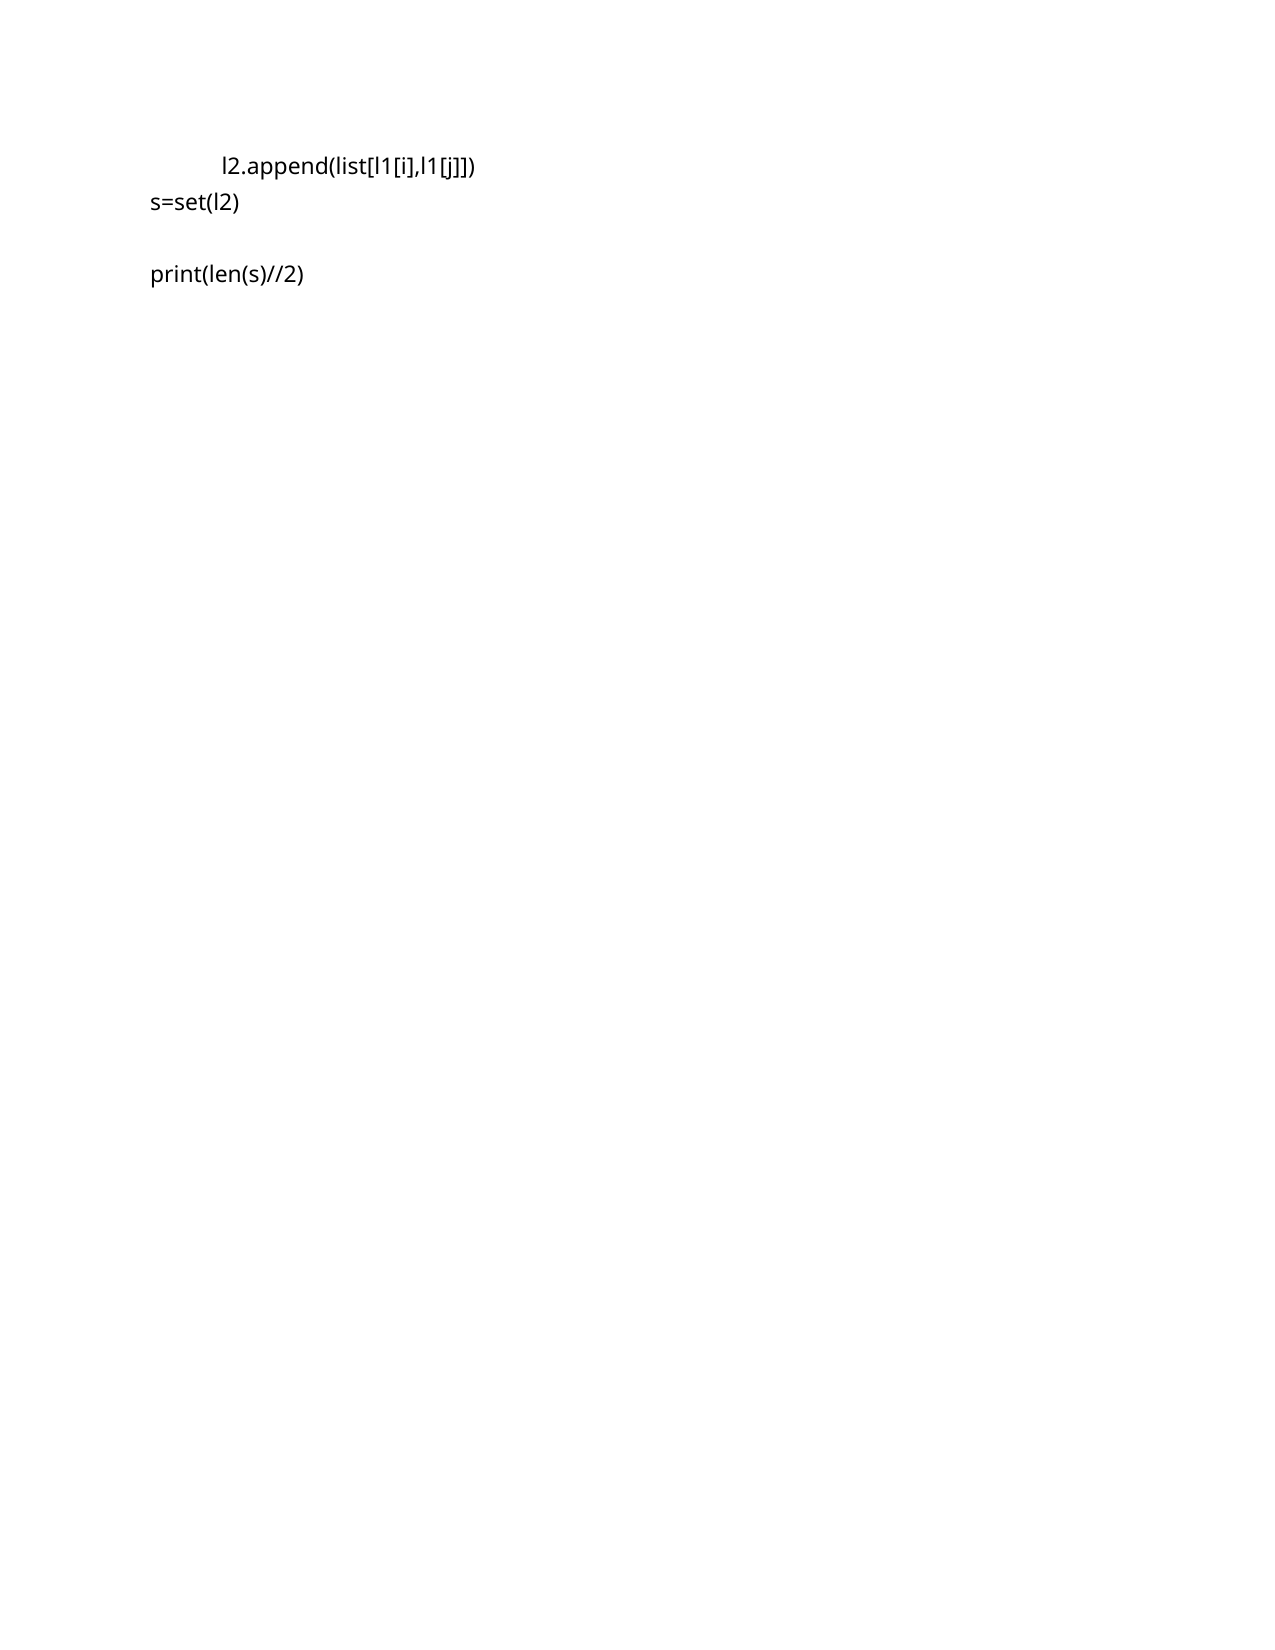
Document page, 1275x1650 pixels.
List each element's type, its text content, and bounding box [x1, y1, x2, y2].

text print(len(s)//2) [150, 257, 1125, 289]
text s=set(l2) [150, 186, 1125, 217]
text l2.append(list[l1[i],l1[j]]) [150, 150, 1125, 181]
